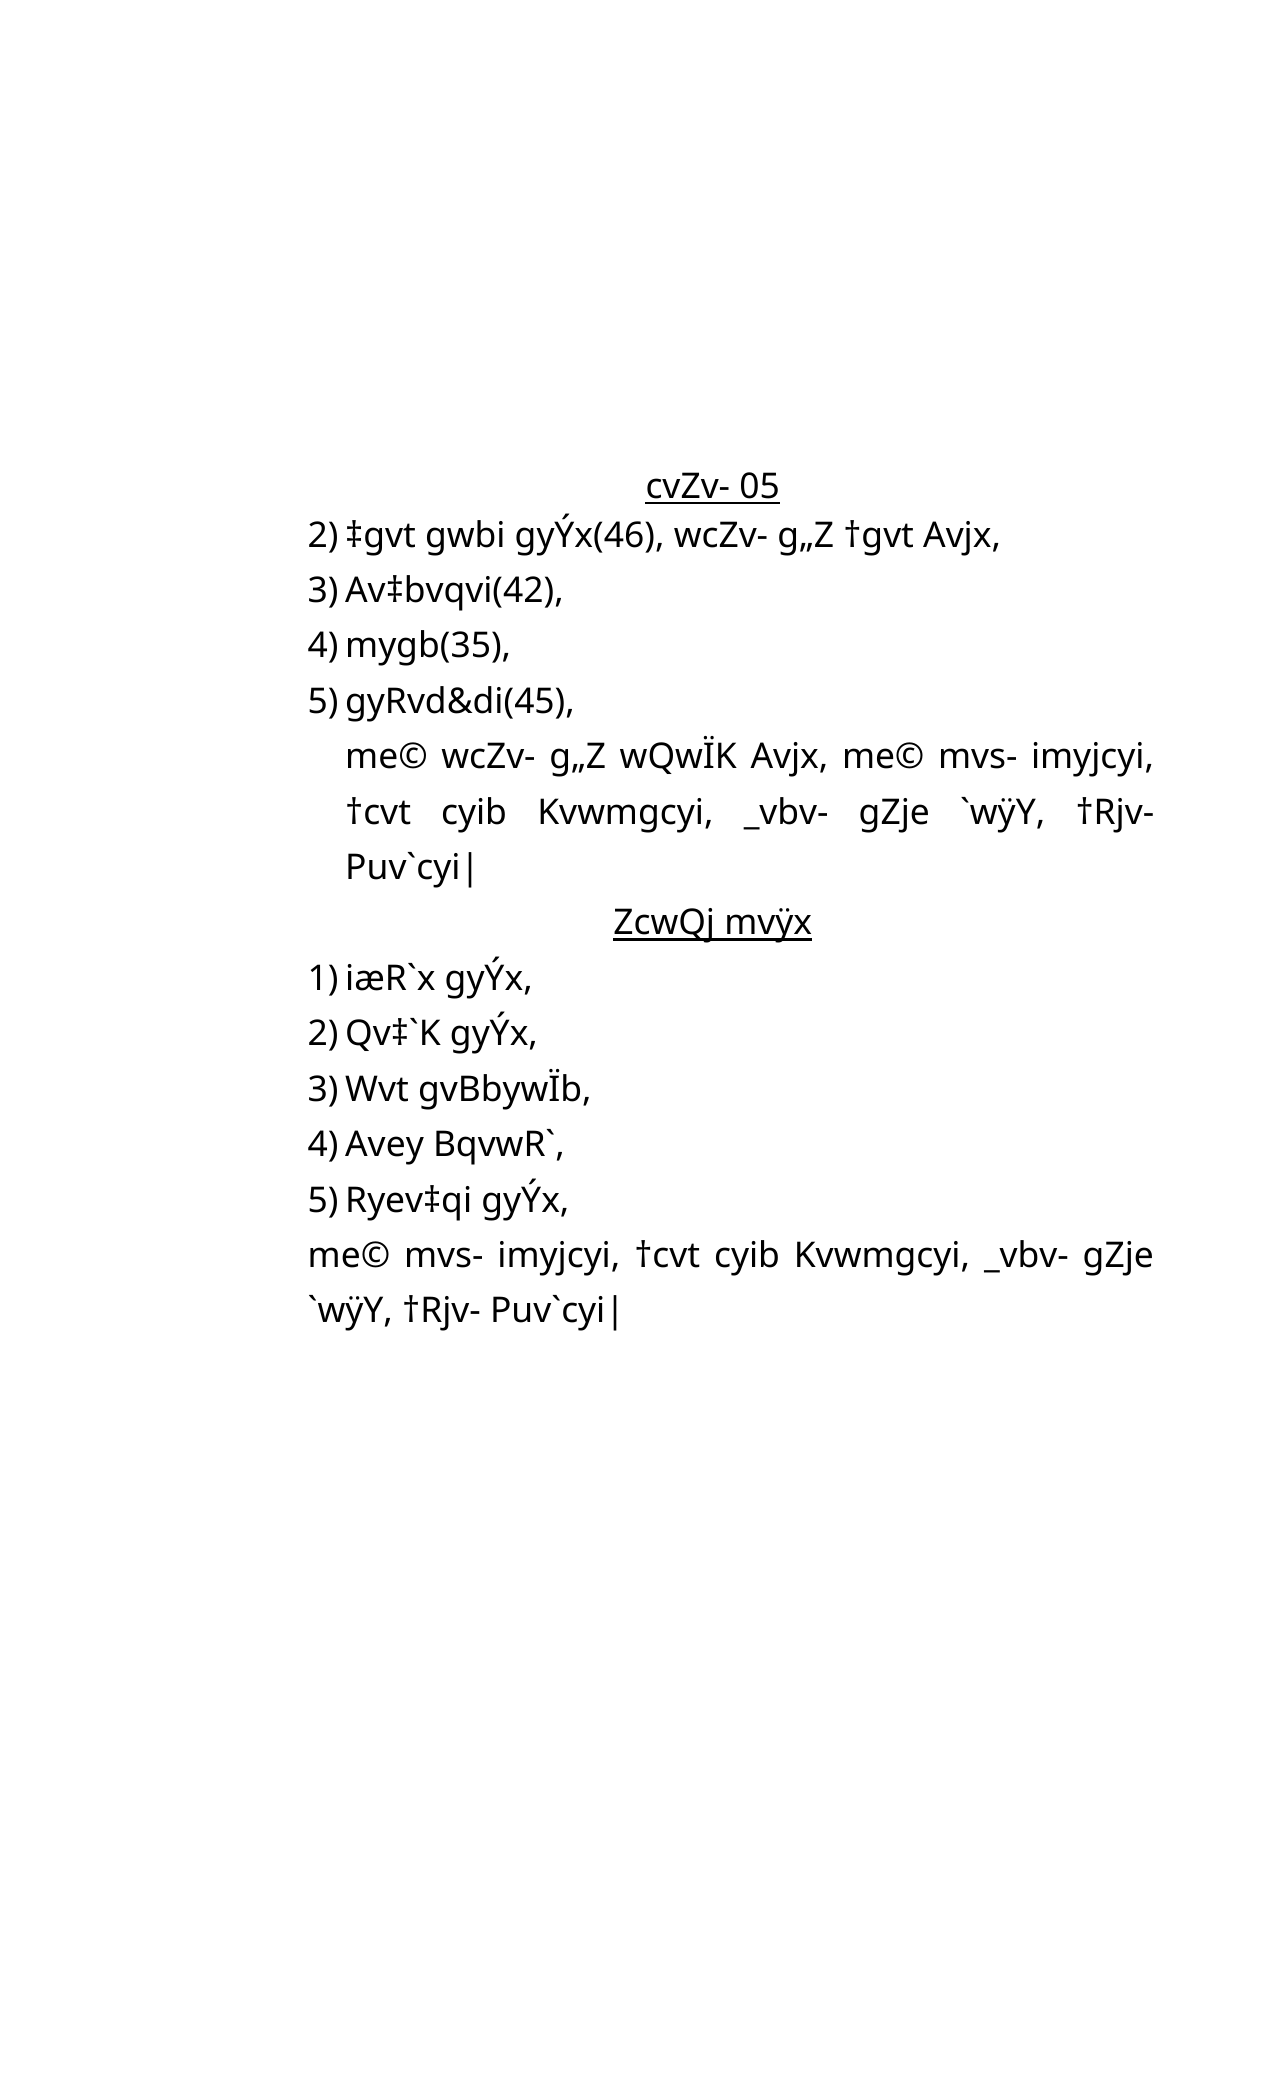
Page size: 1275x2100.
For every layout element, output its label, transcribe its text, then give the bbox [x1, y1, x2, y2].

list mygb(35), [307, 620, 1155, 668]
text me© mvs- imyjcyi, †cvt cyib Kvwmgcyi, _vbv- gZje `wÿY, †Rjv- Puv`cyi| [307, 1229, 1155, 1333]
list gyRvd&di(45), [307, 675, 1155, 723]
list ‡gvt gwbi gyÝx(46), wcZv- g„Z †gvt Avjx, [307, 509, 1155, 557]
list Wvt gvBbywÏb, [307, 1063, 1155, 1111]
list iæR`x gyÝx, [307, 952, 1155, 1001]
list Avey BqvwR`, [307, 1119, 1155, 1167]
text ZcwQj mvÿx [270, 897, 1155, 945]
list Av‡bvqvi(42), [307, 564, 1155, 613]
list Qv‡`K gyÝx, [307, 1008, 1155, 1056]
list me© wcZv- g„Z wQwÏK Avjx, me© mvs- imyjcyi, †cvt cyib Kvwmgcyi, _vbv- gZje `wÿY, †Rjv- Puv`cyi| [345, 731, 1155, 890]
list Ryev‡qi gyÝx, [307, 1174, 1155, 1222]
